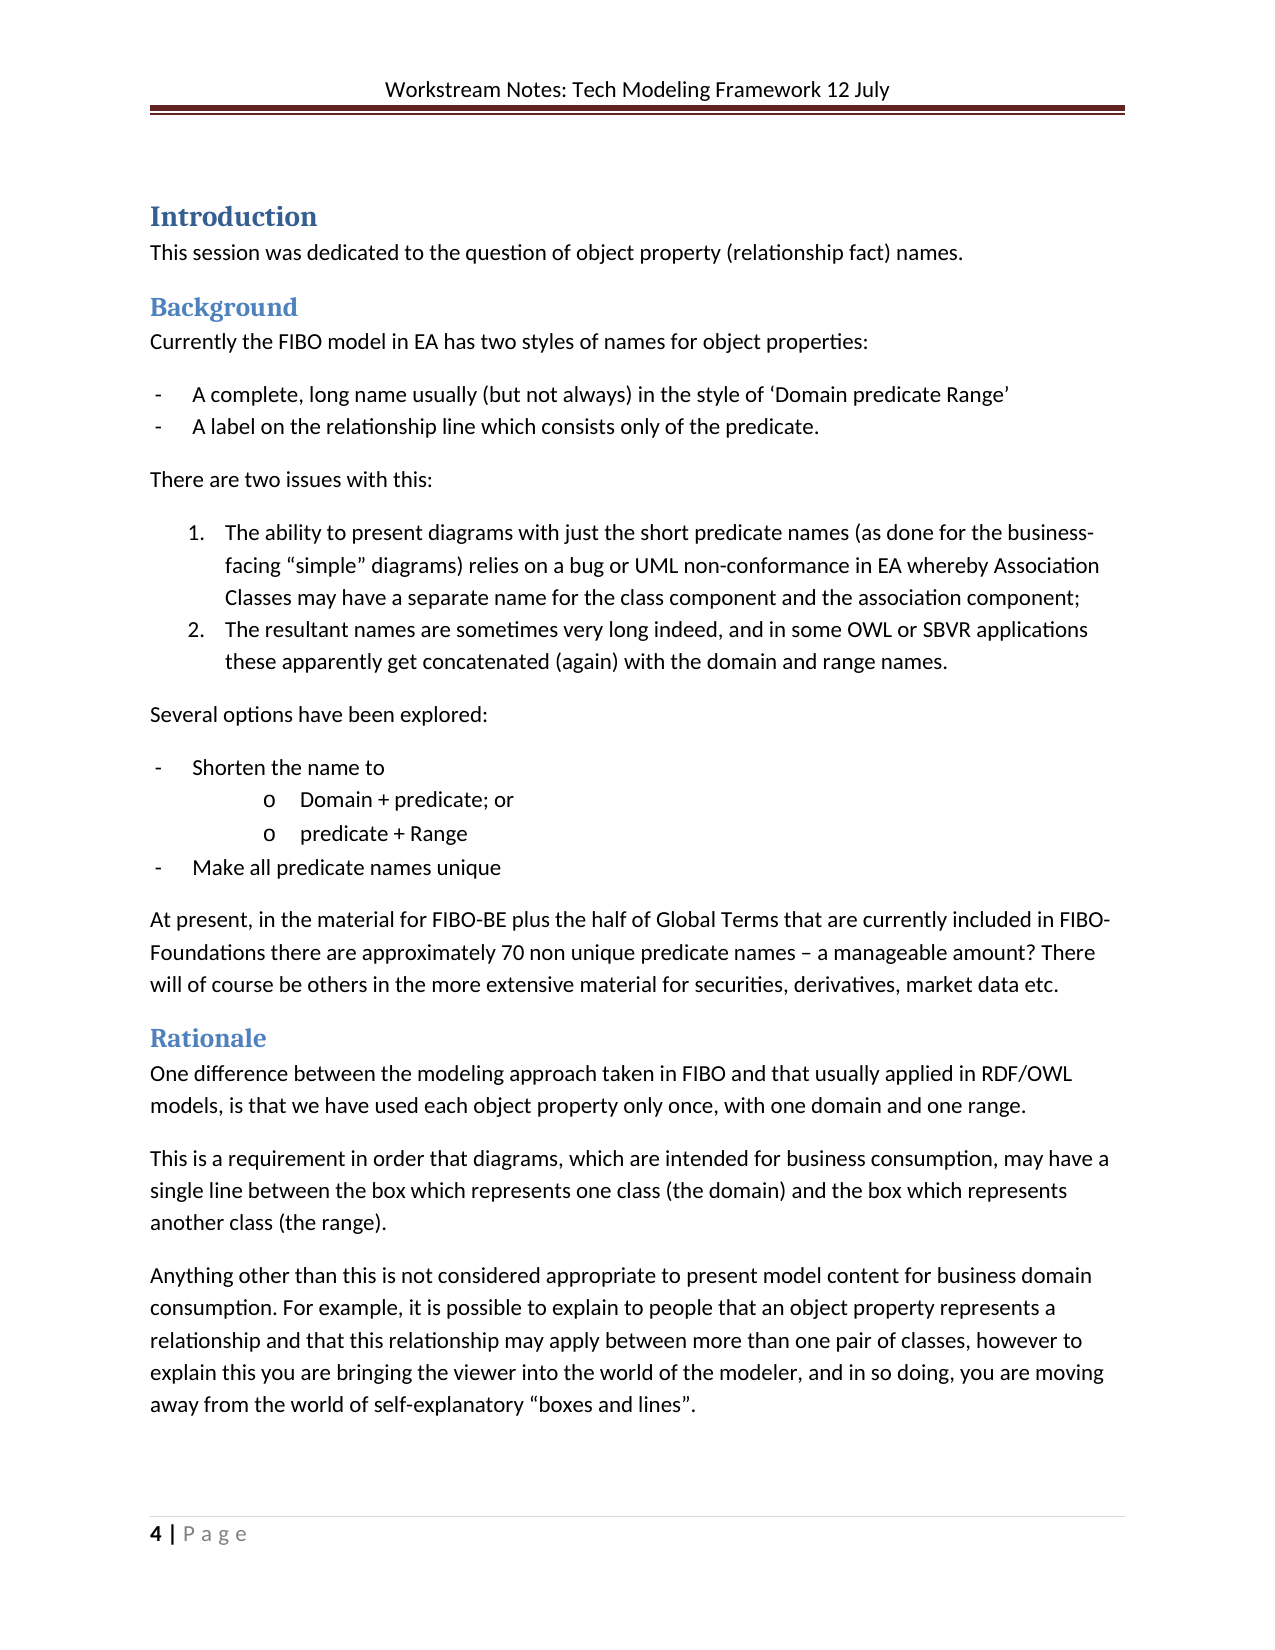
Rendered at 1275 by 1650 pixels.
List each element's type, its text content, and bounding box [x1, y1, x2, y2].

list The resultant names are sometimes very long indeed, and in some OWL or SBVR applications these apparently get concatenated (again) with the domain and range names. [187, 615, 1125, 675]
list The ability to present diagrams with just the short predicate names (as done for the business-facing “simple” diagrams) relies on a bug or UML non-conformance in EA whereby Association Classes may have a separate name for the class component and the association component; [187, 518, 1125, 611]
list A complete, long name usually (but not always) in the style of ‘Domain predicate Range’ [154, 380, 1125, 408]
text Currently the FIBO model in EA has two styles of names for object properties: [150, 327, 1125, 355]
text This session was dedicated to the question of object property (relationship fact) names. [150, 238, 1125, 267]
text Anything other than this is not considered appropriate to present model content for business domain consumption. For example, it is possible to explain to people that an object property represents a relationship and that this relationship may apply between more than one pair of classes, however to explain this you are bringing the viewer into the world of the modeler, and in so doing, you are moving away from the world of self-explanatory “boxes and lines”. [150, 1261, 1125, 1418]
list Domain + predicate; or [262, 786, 1125, 815]
text Several options have been explored: [150, 700, 1125, 728]
text At present, in the material for FIBO-BE plus the half of Global Terms that are currently included in FIBO-Foundations there are approximately 70 non unique predicate names – a manageable amount? There will of course be others in the more extensive material for securities, derivatives, market data etc. [150, 906, 1125, 998]
text This is a requirement in order that diagrams, which are intended for business consumption, may have a single line between the box which represents one class (the domain) and the box which represents another class (the range). [150, 1144, 1125, 1236]
list A label on the relationship line which consists only of the predicate. [154, 412, 1125, 441]
subtitle Introduction [150, 200, 1125, 233]
text There are two issues with this: [150, 466, 1125, 493]
text One difference between the modeling approach taken in FIBO and that usually applied in RDF/OWL models, is that we have used each object property only once, with one domain and one range. [150, 1059, 1125, 1119]
list predicate + Range [262, 819, 1125, 848]
subtitle Background [150, 292, 1125, 323]
subtitle Rationale [150, 1023, 1125, 1054]
list Make all predicate names unique [154, 853, 1125, 881]
list Shorten the name to [154, 753, 1125, 781]
